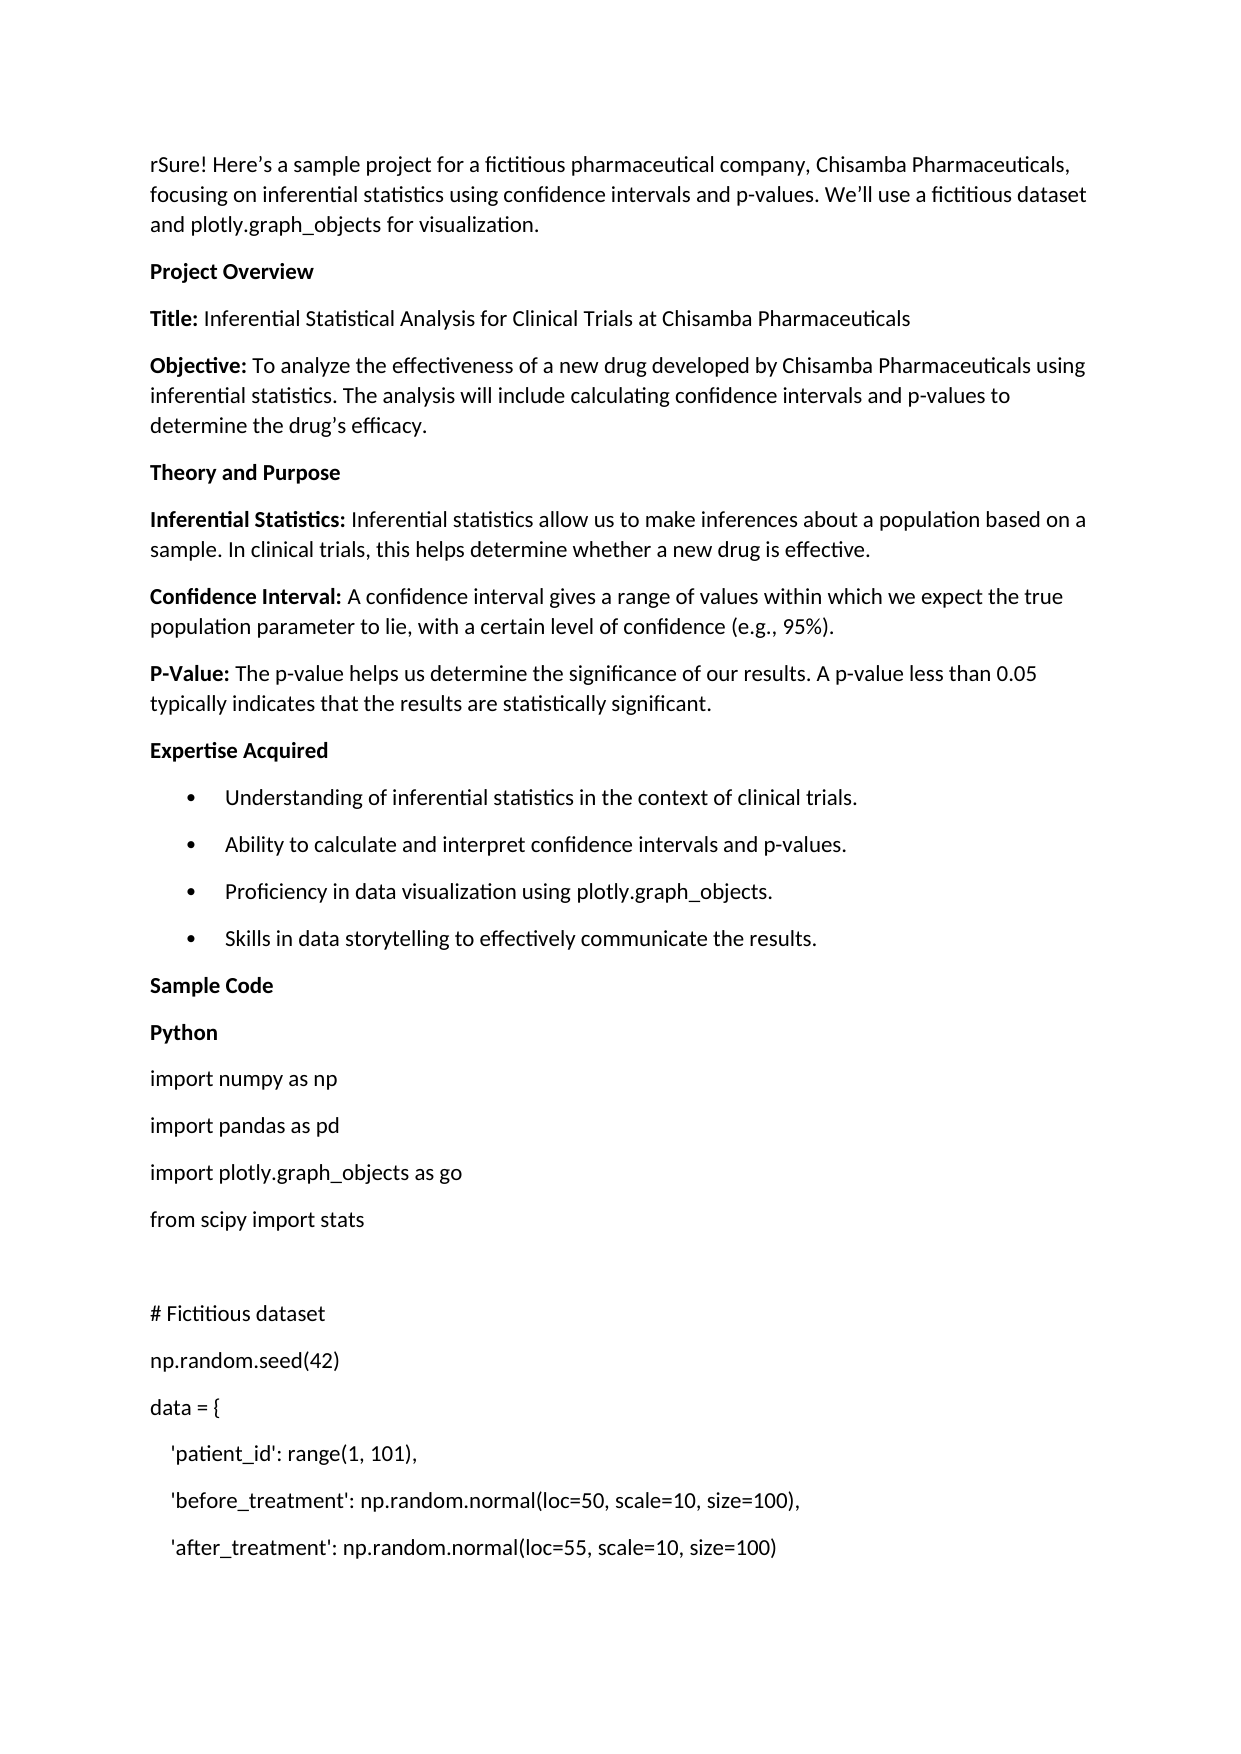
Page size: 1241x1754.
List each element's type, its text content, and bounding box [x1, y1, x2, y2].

text Python [150, 1018, 1090, 1046]
text 'patient_id': range(1, 101), [150, 1439, 1090, 1468]
text Objective: To analyze the effectiveness of a new drug developed by Chisamba Pharmaceuticals using inferential statistics. The analysis will include calculating confidence intervals and p-values to determine the drug’s efficacy. [150, 351, 1090, 439]
text Inferential Statistics: Inferential statistics allow us to make inferences about a population based on a sample. In clinical trials, this helps determine whether a new drug is effective. [150, 505, 1090, 563]
list Ability to calculate and interpret confidence intervals and p-values. [187, 830, 1090, 858]
text P-Value: The p-value helps us determine the significance of our results. A p-value less than 0.05 typically indicates that the results are statistically significant. [150, 659, 1090, 718]
text import pandas as pd [150, 1111, 1090, 1139]
text Theory and Purpose [150, 458, 1090, 486]
text 'before_treatment': np.random.normal(loc=50, scale=10, size=100), [150, 1486, 1090, 1514]
text 'after_treatment': np.random.normal(loc=55, scale=10, size=100) [150, 1533, 1090, 1561]
text Project Overview [150, 257, 1090, 285]
text data = { [150, 1393, 1090, 1421]
text from scipy import stats [150, 1205, 1090, 1233]
list Proficiency in data visualization using plotly.graph_objects. [187, 877, 1090, 905]
text Expertise Acquired [150, 736, 1090, 764]
text import plotly.graph_objects as go [150, 1158, 1090, 1186]
text Title: Inferential Statistical Analysis for Clinical Trials at Chisamba Pharmaceuticals [150, 304, 1090, 332]
text rSure! Here’s a sample project for a fictitious pharmaceutical company, Chisamba Pharmaceuticals, focusing on inferential statistics using confidence intervals and p-values. We’ll use a fictitious dataset and plotly.graph_objects for visualization. [150, 150, 1090, 238]
list Skills in data storytelling to effectively communicate the results. [187, 924, 1090, 952]
list Understanding of inferential statistics in the context of clinical trials. [187, 783, 1090, 811]
text np.random.seed(42) [150, 1346, 1090, 1374]
text Confidence Interval: A confidence interval gives a range of values within which we expect the true population parameter to lie, with a certain level of confidence (e.g., 95%). [150, 582, 1090, 641]
text Sample Code [150, 971, 1090, 999]
text # Fictitious dataset [150, 1299, 1090, 1327]
text import numpy as np [150, 1064, 1090, 1093]
